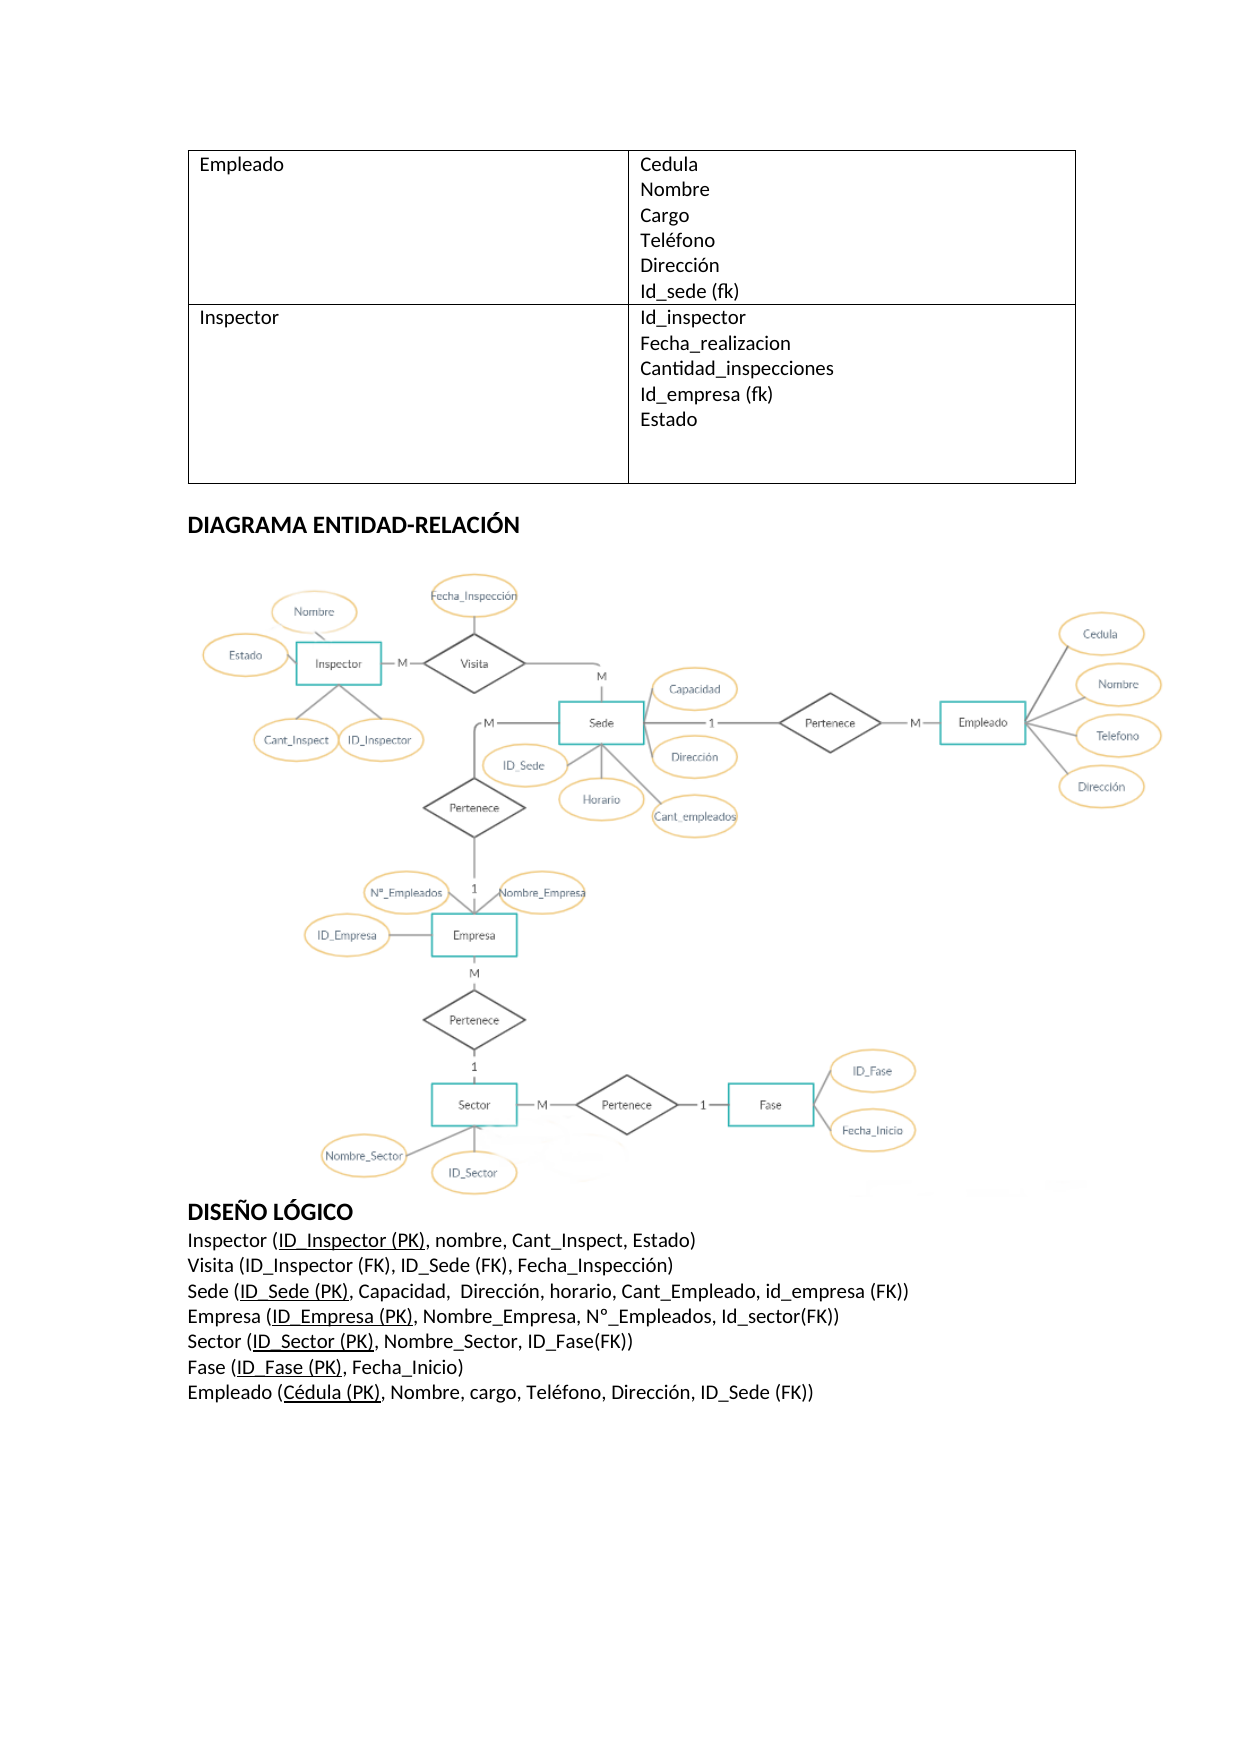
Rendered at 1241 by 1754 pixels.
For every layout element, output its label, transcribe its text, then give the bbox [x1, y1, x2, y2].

text Visita (ID_Inspector (FK), ID_Sede (FK), Fecha_Inspección) [187, 1252, 1053, 1278]
text Sede (ID_Sede (PK), Capacidad, Dirección, horario, Cant_Empleado, id_empresa (FK)) [187, 1278, 1053, 1303]
table_cell Empleado [189, 151, 628, 303]
text Fase (ID_Fase (PK), Fecha_Inicio) [187, 1354, 1053, 1379]
table_cell Cedula Nombre Cargo Teléfono Dirección Id_sede (fk) [629, 151, 1075, 303]
picture [187, 570, 1167, 1197]
text DIAGRAMA ENTIDAD-RELACIÓN [187, 509, 1053, 539]
table_cell Inspector [189, 305, 628, 482]
text DISEÑO LÓGICO [187, 1197, 1053, 1227]
text Empresa (ID_Empresa (PK), Nombre_Empresa, Nº_Empleados, Id_sector(FK)) [187, 1303, 1053, 1329]
text Sector (ID_Sector (PK), Nombre_Sector, ID_Fase(FK)) [187, 1329, 1053, 1354]
text Empleado (Cédula (PK), Nombre, cargo, Teléfono, Dirección, ID_Sede (FK)) [187, 1379, 1053, 1405]
text Inspector (ID_Inspector (PK), nombre, Cant_Inspect, Estado) [187, 1227, 1053, 1252]
table_cell Id_inspector Fecha_realizacion Cantidad_inspecciones Id_empresa (fk) Estado [629, 305, 1075, 482]
